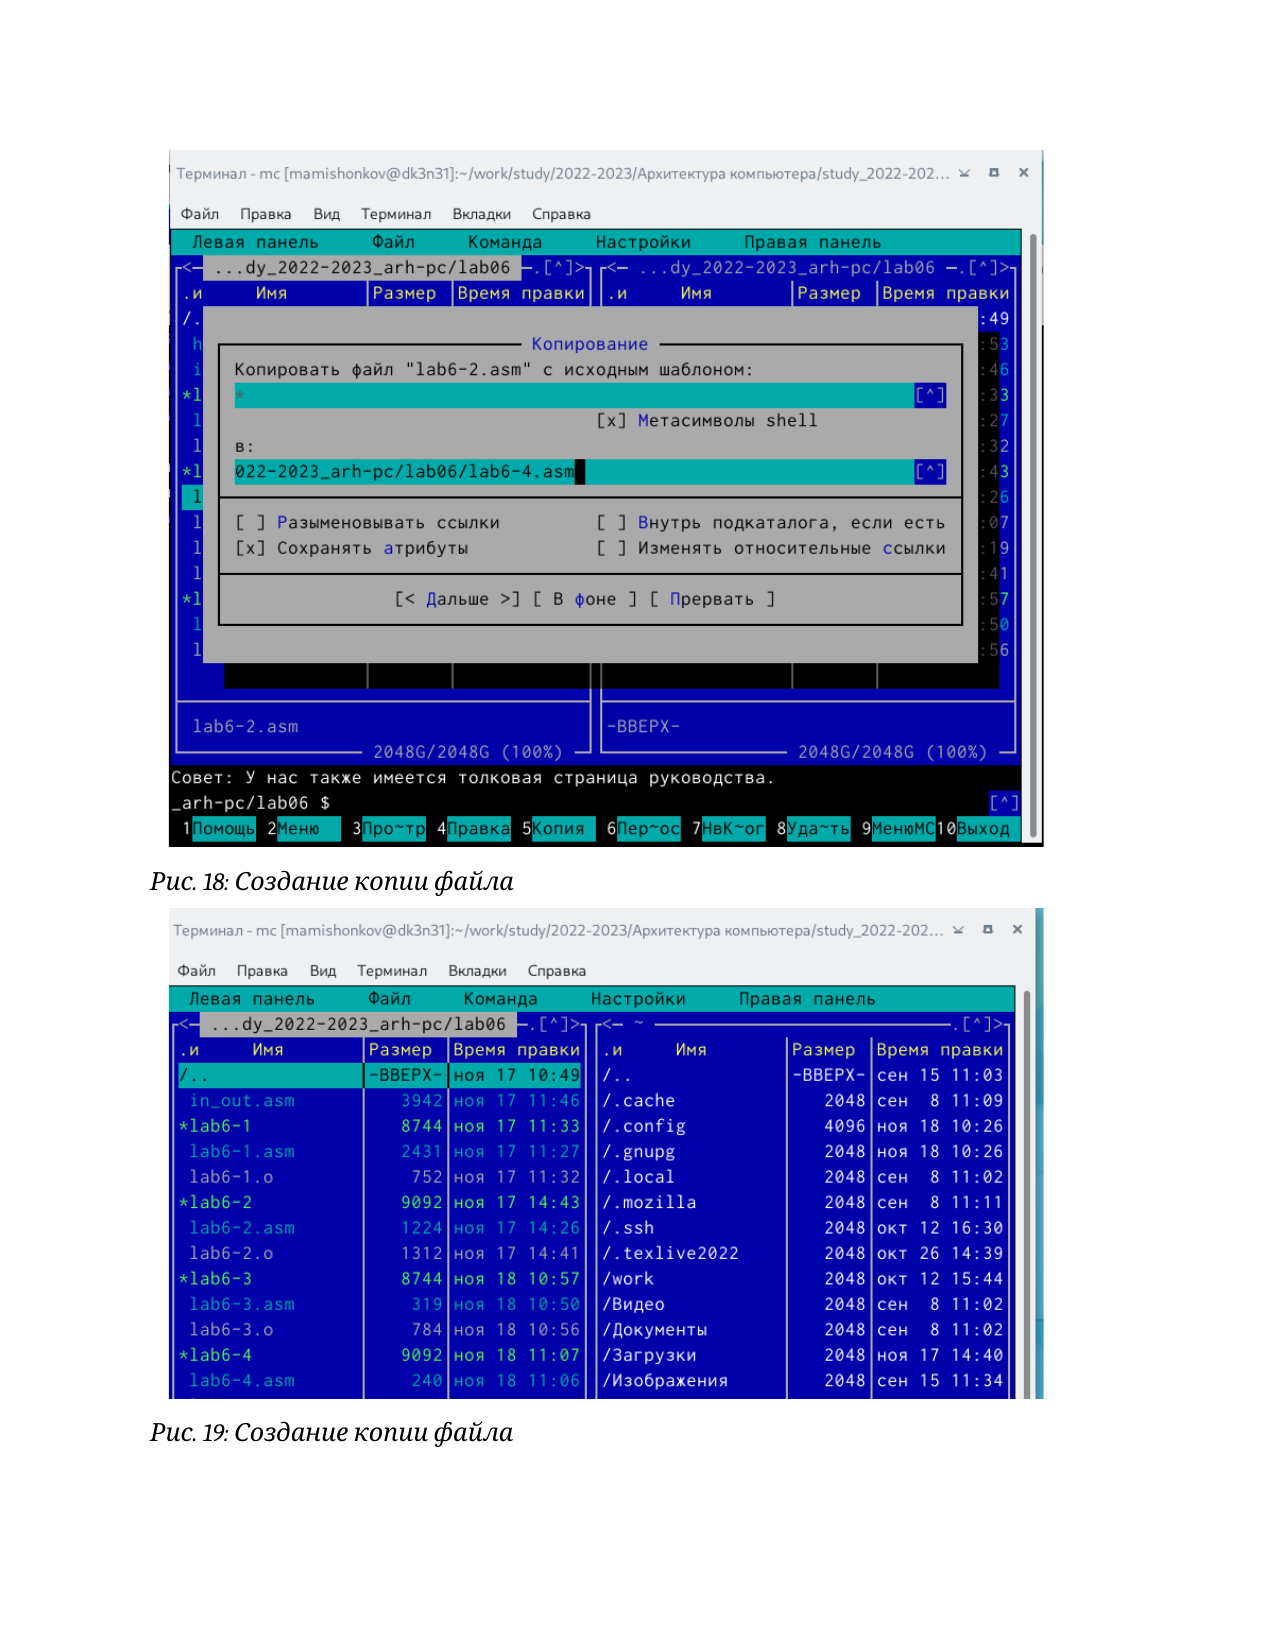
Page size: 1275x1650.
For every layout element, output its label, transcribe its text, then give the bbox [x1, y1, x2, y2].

picture [168, 908, 1044, 1399]
text Рис. 18: Создание копии файла [150, 868, 1125, 896]
picture [168, 150, 1044, 847]
text Рис. 19: Создание копии файла [150, 1419, 1125, 1448]
